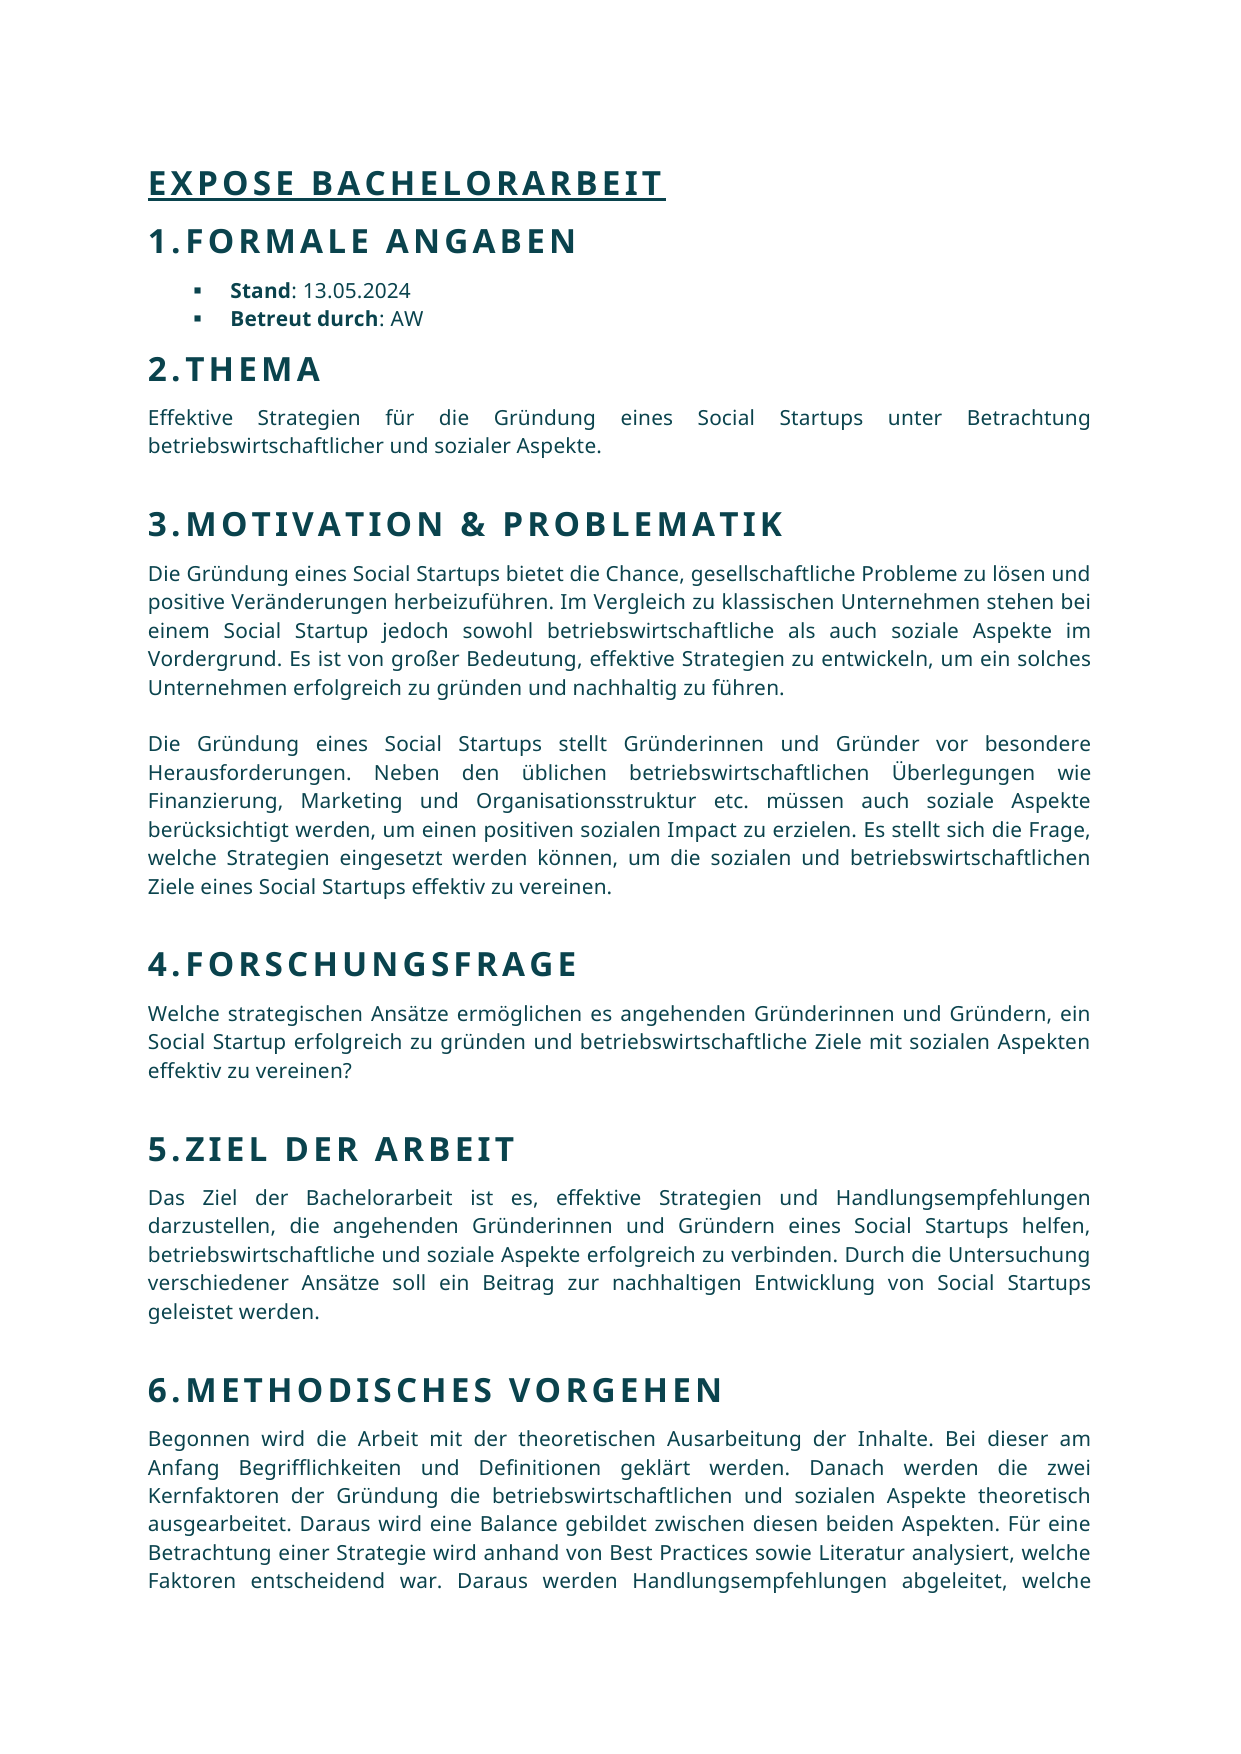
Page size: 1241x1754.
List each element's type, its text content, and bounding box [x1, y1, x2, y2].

text Das Ziel der Bachelorarbeit ist es, effektive Strategien und Handlungsempfehlungen darzustellen, die angehenden Gründerinnen und Gründern eines Social Startups helfen, betriebswirtschaftliche und soziale Aspekte erfolgreich zu verbinden. Durch die Untersuchung verschiedener Ansätze soll ein Beitrag zur nachhaltigen Entwicklung von Social Startups geleistet werden. [148, 1183, 1093, 1325]
subtitle EXPOSE BACHELORARBEIT [148, 160, 1093, 206]
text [148, 1424, 1093, 1595]
text Die Gründung eines Social Startups stellt Gründerinnen und Gründer vor besondere Herausforderungen. Neben den üblichen betriebswirtschaftlichen Überlegungen wie Finanzierung, Marketing und Organisationsstruktur etc. müssen auch soziale Aspekte berücksichtigt werden, um einen positiven sozialen Impact zu erzielen. Es stellt sich die Frage, welche Strategien eingesetzt werden können, um die sozialen und betriebswirtschaftlichen Ziele eines Social Startups effektiv zu vereinen. [148, 729, 1093, 900]
subtitle Methodisches Vorgehen [148, 1366, 1093, 1412]
subtitle Ziel der Arbeit [148, 1125, 1093, 1171]
subtitle Thema [148, 345, 1093, 391]
text Welche strategischen Ansätze ermöglichen es angehenden Gründerinnen und Gründern, ein Social Startup erfolgreich zu gründen und betriebswirtschaftliche Ziele mit sozialen Aspekten effektiv zu vereinen? [148, 999, 1093, 1084]
subtitle Motivation & Problematik [148, 501, 1093, 546]
text Die Gründung eines Social Startups bietet die Chance, gesellschaftliche Probleme zu lösen und positive Veränderungen herbeizuführen. Im Vergleich zu klassischen Unternehmen stehen bei einem Social Startup jedoch sowohl betriebswirtschaftliche als auch soziale Aspekte im Vordergrund. Es ist von großer Bedeutung, effektive Strategien zu entwickeln, um ein solches Unternehmen erfolgreich zu gründen und nachhaltig zu führen. [148, 559, 1093, 701]
subtitle Formale Angaben [148, 218, 1093, 263]
subtitle Forschungsfrage [148, 941, 1093, 987]
list Stand: 13.05.2024 [193, 276, 1093, 304]
list Betreut durch: AW [193, 304, 1093, 333]
text Effektive Strategien für die Gründung eines Social Startups unter Betrachtung betriebswirtschaftlicher und sozialer Aspekte. [148, 403, 1093, 460]
